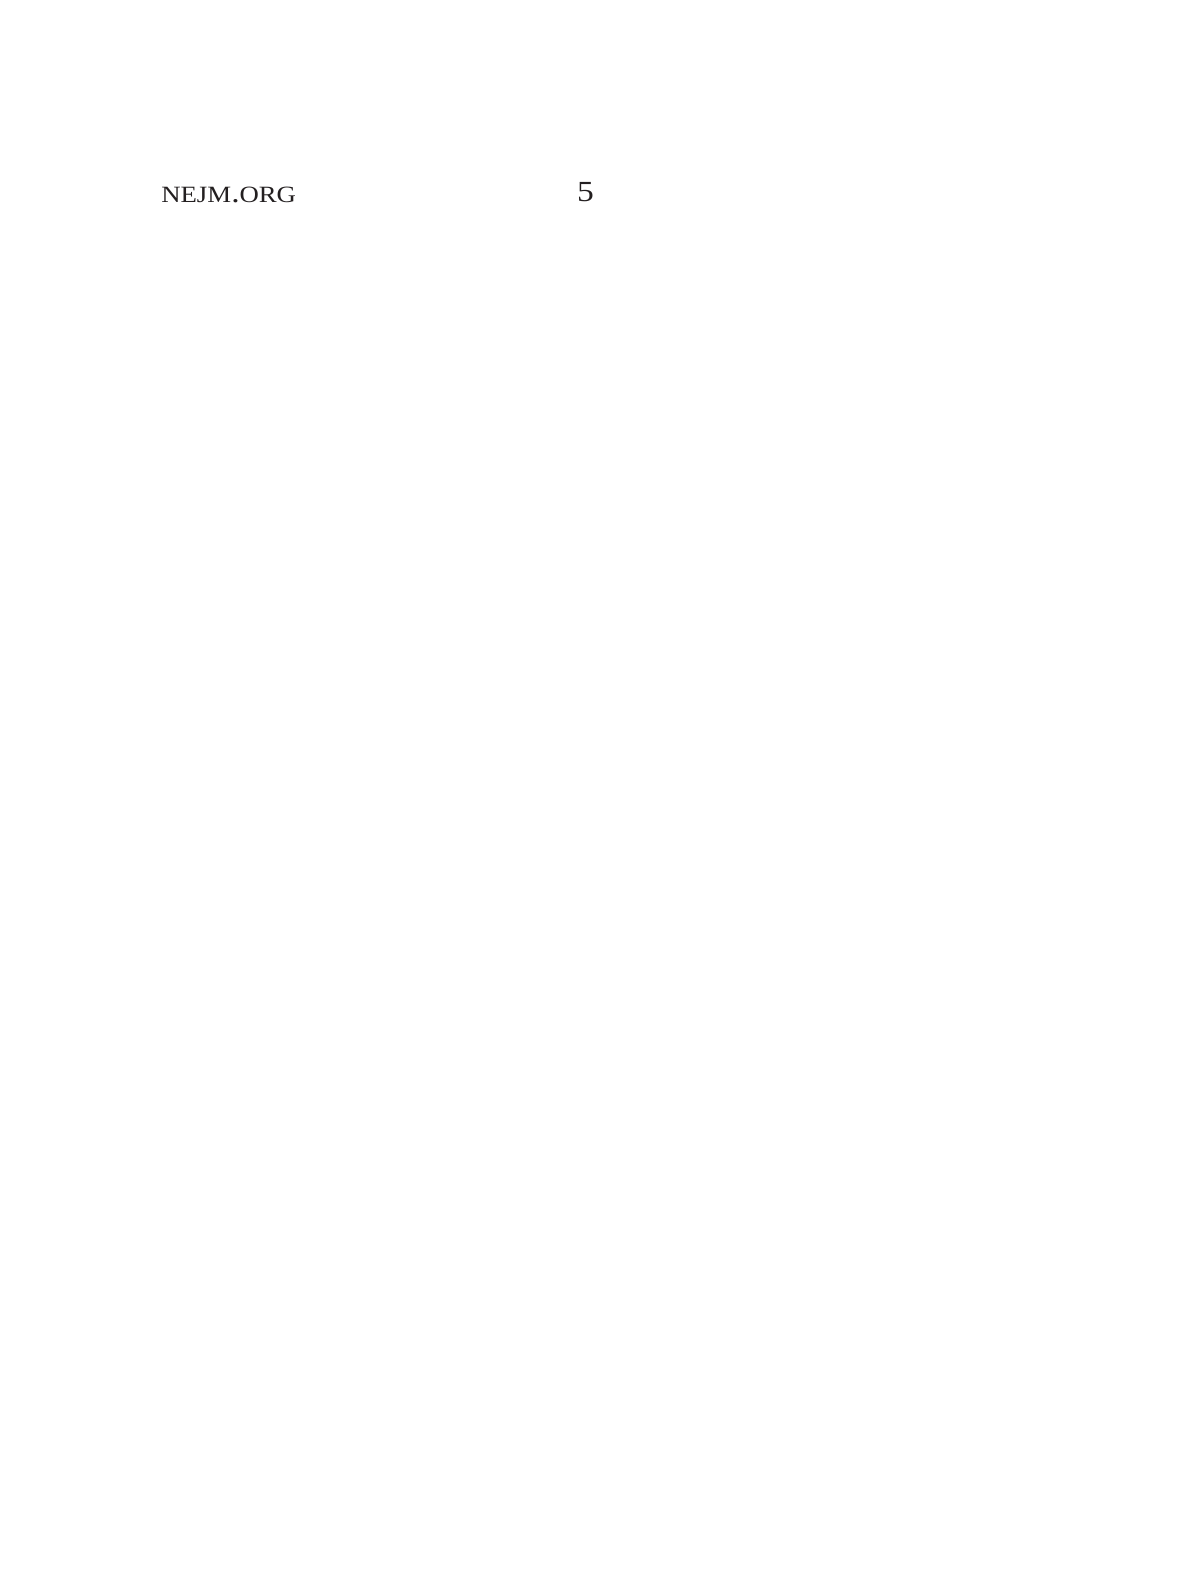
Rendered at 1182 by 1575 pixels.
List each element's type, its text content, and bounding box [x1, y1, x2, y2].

text nejm.org 5 [161, 174, 1031, 209]
